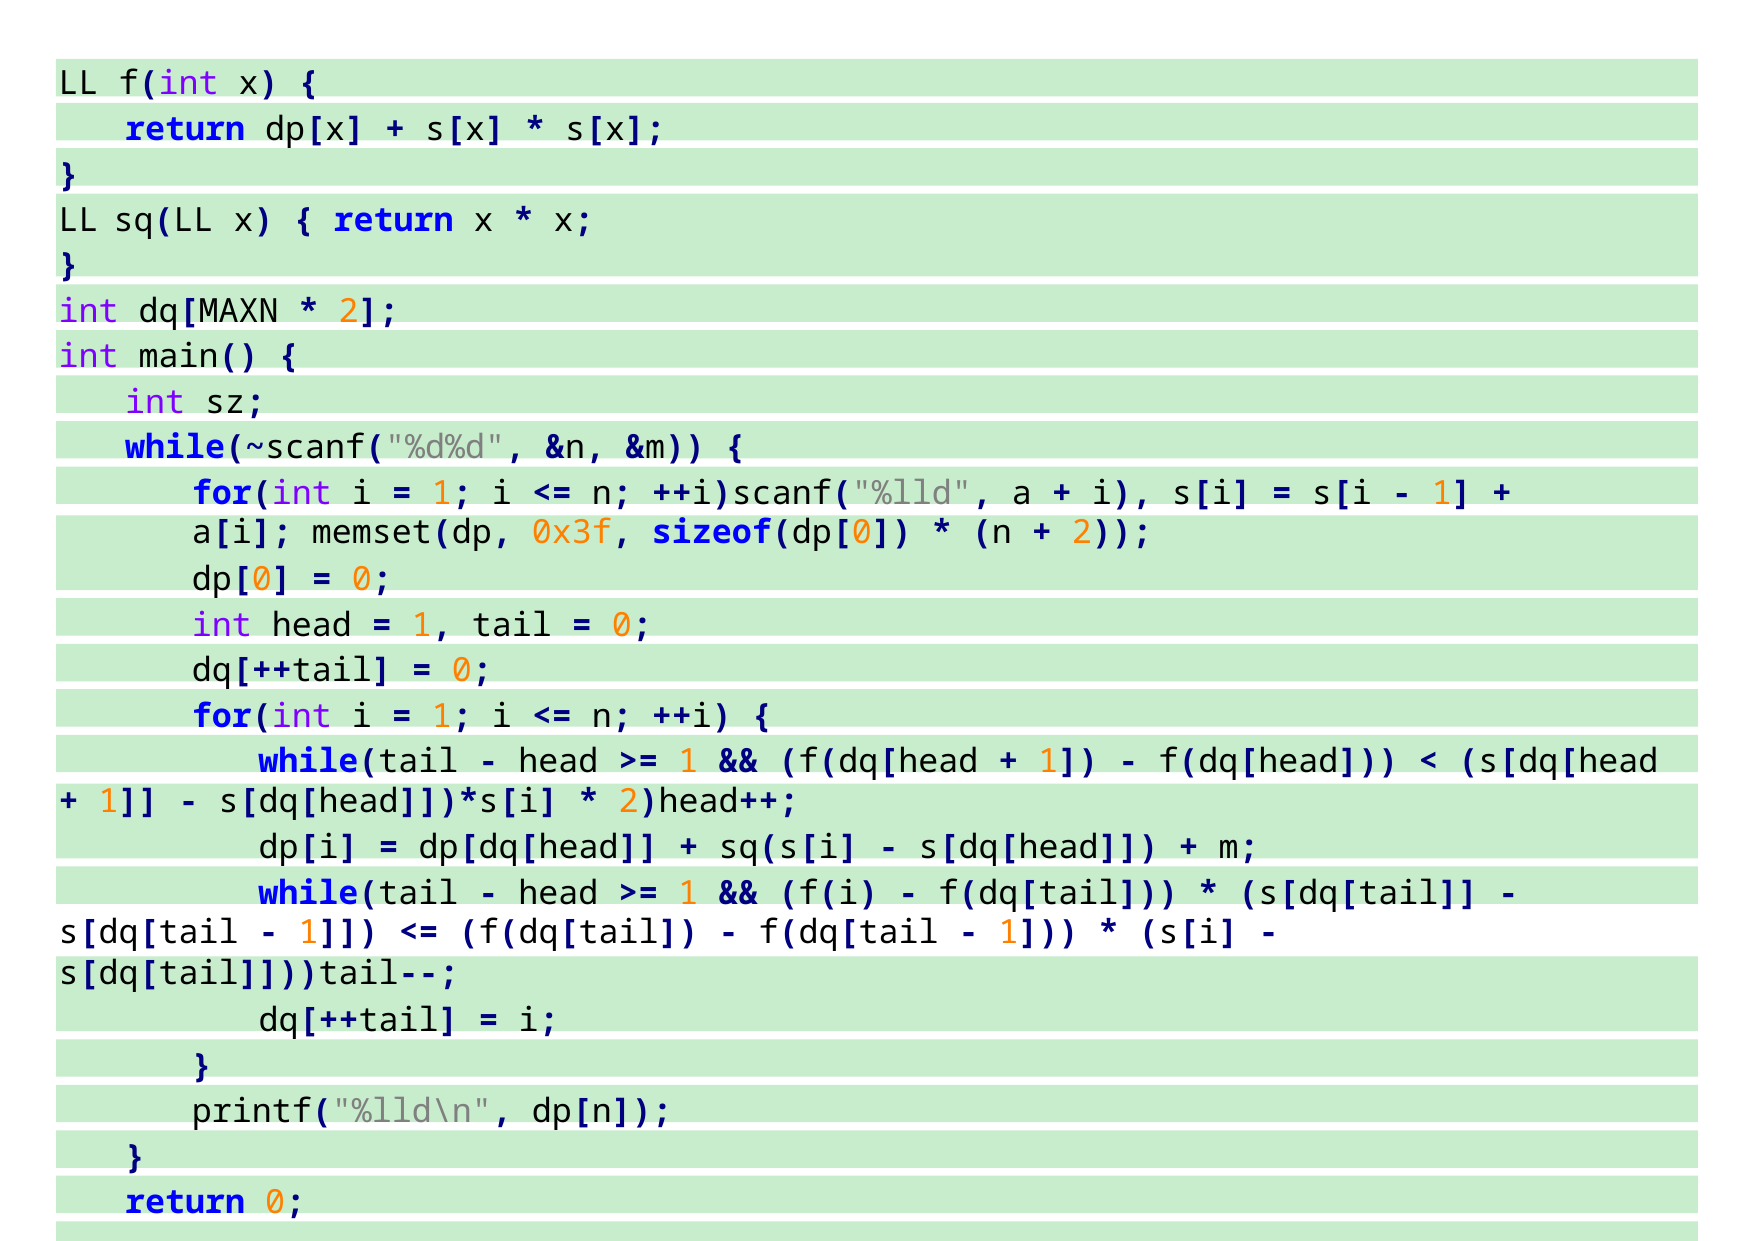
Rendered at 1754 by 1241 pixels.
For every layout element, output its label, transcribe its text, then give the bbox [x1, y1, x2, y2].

text return dp[x] + s[x] * s[x]; [125, 106, 1689, 149]
text while(tail - head >= 1 && (f(dq[head + 1]) - f(dq[head])) < (s[dq[head + 1]] - s[dq[head]])*s[i] * 2)head++; [58, 740, 1689, 822]
text } [58, 151, 1689, 195]
text dp[0] = 0; [192, 556, 1689, 599]
text LL f(int x) { [58, 58, 1689, 104]
text dp[i] = dp[dq[head]] + sq(s[i] - s[dq[head]]) + m; [258, 824, 1689, 867]
text printf("%lld\n", dp[n]); [192, 1088, 1689, 1131]
text for(int i = 1; i <= n; ++i)scanf("%lld", a + i), s[i] = s[i - 1] + a[i]; memset(dp, 0x3f, sizeof(dp[0]) * (n + 2)); [192, 472, 1512, 554]
text int dq[MAXN * 2]; [58, 288, 1689, 331]
list sq(LL x) { return x * x; [58, 199, 1689, 240]
text int head = 1, tail = 0; [192, 601, 1689, 645]
text dq[++tail] = i; [258, 997, 1689, 1040]
text } [58, 242, 1689, 286]
text while(~scanf("%d%d", &n, &m)) { [125, 424, 1689, 468]
text while(tail - head >= 1 && (f(i) - f(dq[tail])) * (s[dq[tail]] - s[dq[tail - 1]]) <= (f(dq[tail]) - f(dq[tail - 1])) * (s[i] - s[dq[tail]]))tail--; [58, 872, 1633, 994]
text for(int i = 1; i <= n; ++i) { [192, 692, 1689, 736]
text int main() { [58, 333, 1689, 376]
text return 0; [125, 1179, 1689, 1222]
text } [125, 1133, 1689, 1177]
text int sz; [125, 378, 1689, 422]
text } [192, 1042, 1689, 1086]
text dq[++tail] = 0; [192, 647, 1689, 690]
